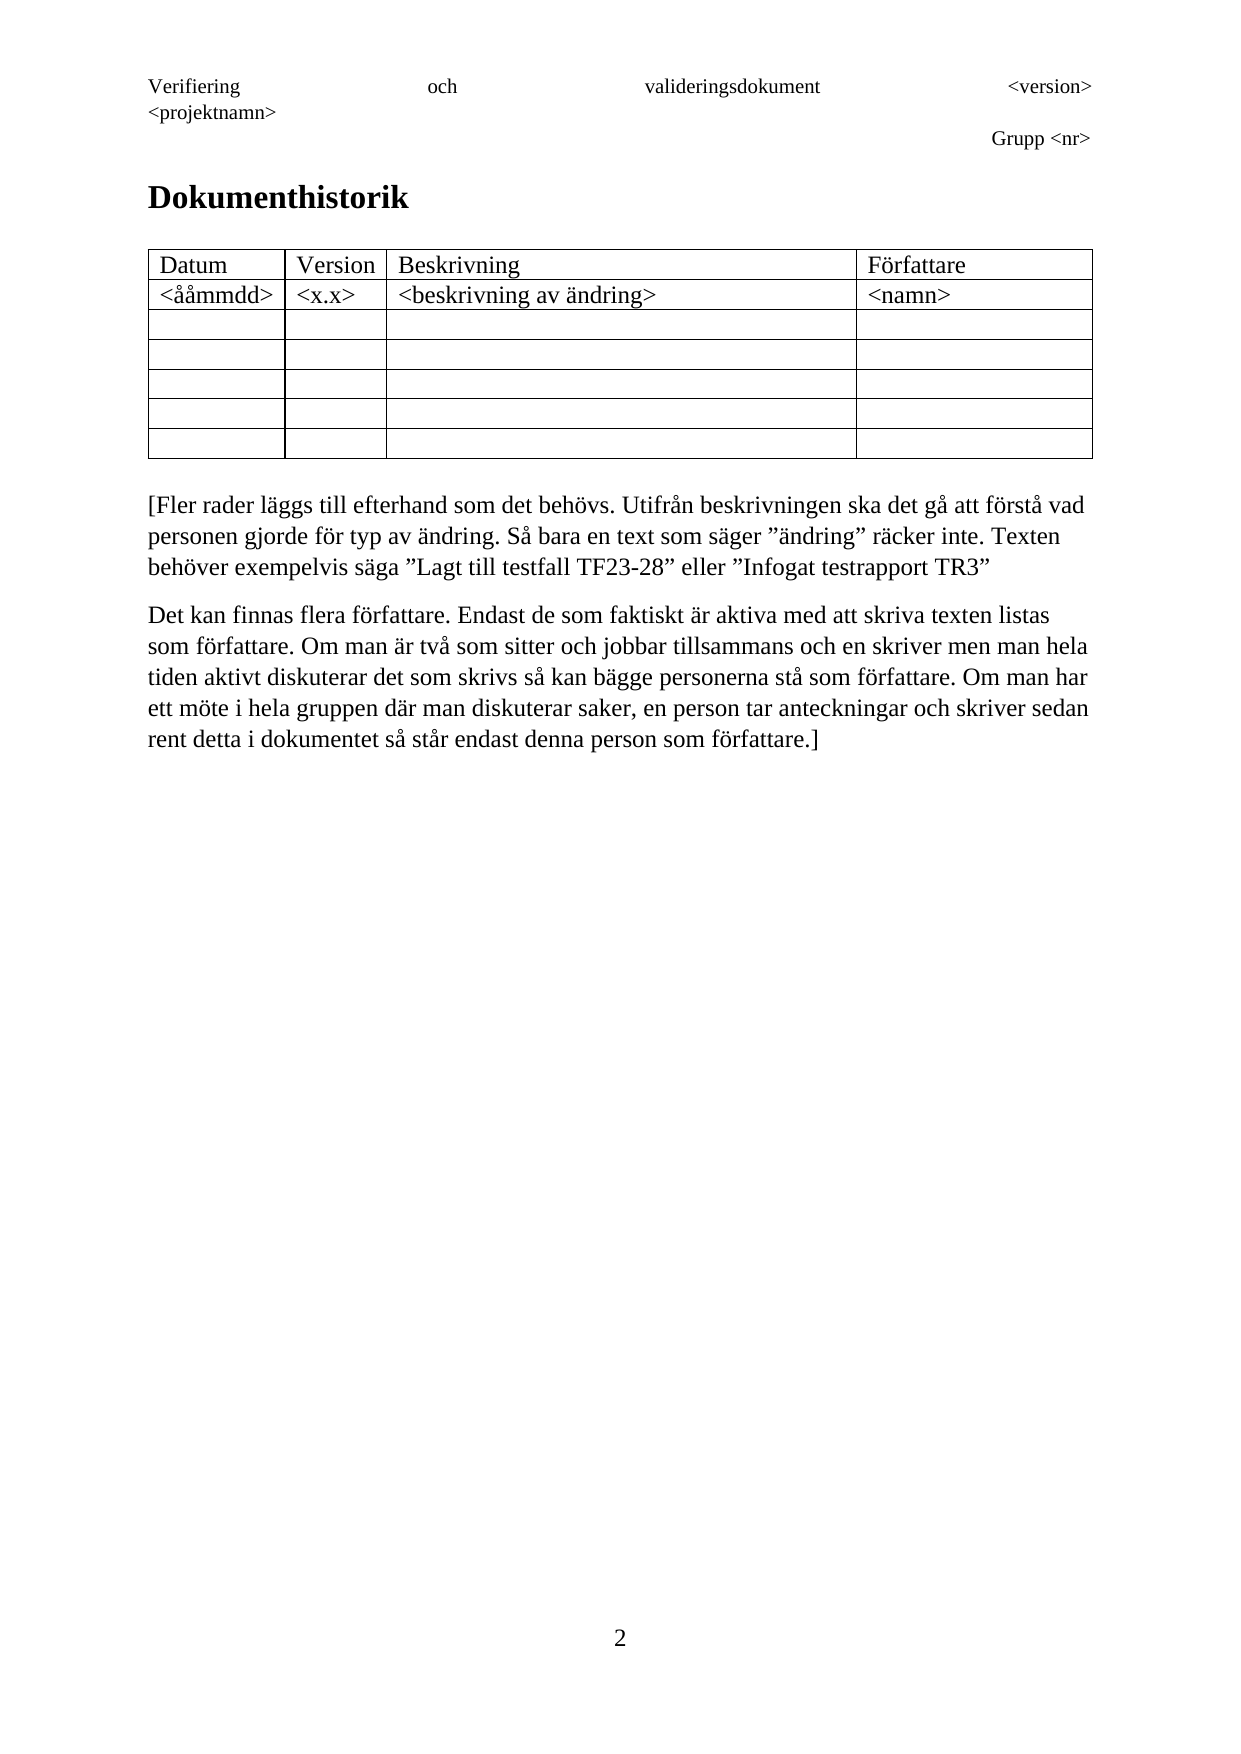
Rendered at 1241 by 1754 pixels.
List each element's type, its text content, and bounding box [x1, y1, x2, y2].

table_cell <x.x> [286, 280, 386, 309]
table_cell [387, 399, 856, 428]
table_cell [286, 370, 386, 398]
text [Fler rader läggs till efterhand som det behövs. Utifrån beskrivningen ska det gå att förstå vad personen gjorde för typ av ändring. Så bara en text som säger ”ändring” räcker inte. Texten behöver exempelvis säga ”Lagt till testfall TF23-28” eller ”Infogat testrapport TR3” [148, 490, 1093, 581]
table_header Beskrivning [387, 250, 856, 279]
table_cell [286, 310, 386, 339]
table_cell [857, 399, 1092, 428]
table_cell <beskrivning av ändring> [387, 280, 856, 309]
table_cell [149, 399, 284, 428]
table_cell [387, 310, 856, 339]
table_cell [286, 340, 386, 368]
table_cell [286, 429, 386, 458]
table_cell [149, 370, 284, 398]
table_cell [149, 310, 284, 339]
table_cell [387, 340, 856, 368]
table_cell <ååmmdd> [149, 280, 284, 309]
table_cell [857, 310, 1092, 339]
text Det kan finnas flera författare. Endast de som faktiskt är aktiva med att skriva texten listas som författare. Om man är två som sitter och jobbar tillsammans och en skriver men man hela tiden aktivt diskuterar det som skrivs så kan bägge personerna stå som författare. Om man har ett möte i hela gruppen där man diskuterar saker, en person tar anteckningar och skriver sedan rent detta i dokumentet så står endast denna person som författare.] [148, 600, 1093, 753]
table_cell [286, 399, 386, 428]
table_cell <namn> [857, 280, 1092, 309]
table_cell [857, 340, 1092, 368]
table_header Version [286, 250, 386, 279]
table_cell [857, 370, 1092, 398]
table_cell [857, 429, 1092, 458]
table_header Författare [857, 250, 1092, 279]
table_cell [387, 429, 856, 458]
table_cell [387, 370, 856, 398]
table_cell [149, 429, 284, 458]
subtitle Dokumenthistorik [148, 177, 1093, 215]
table_cell [149, 340, 284, 368]
table_header Datum [149, 250, 284, 279]
